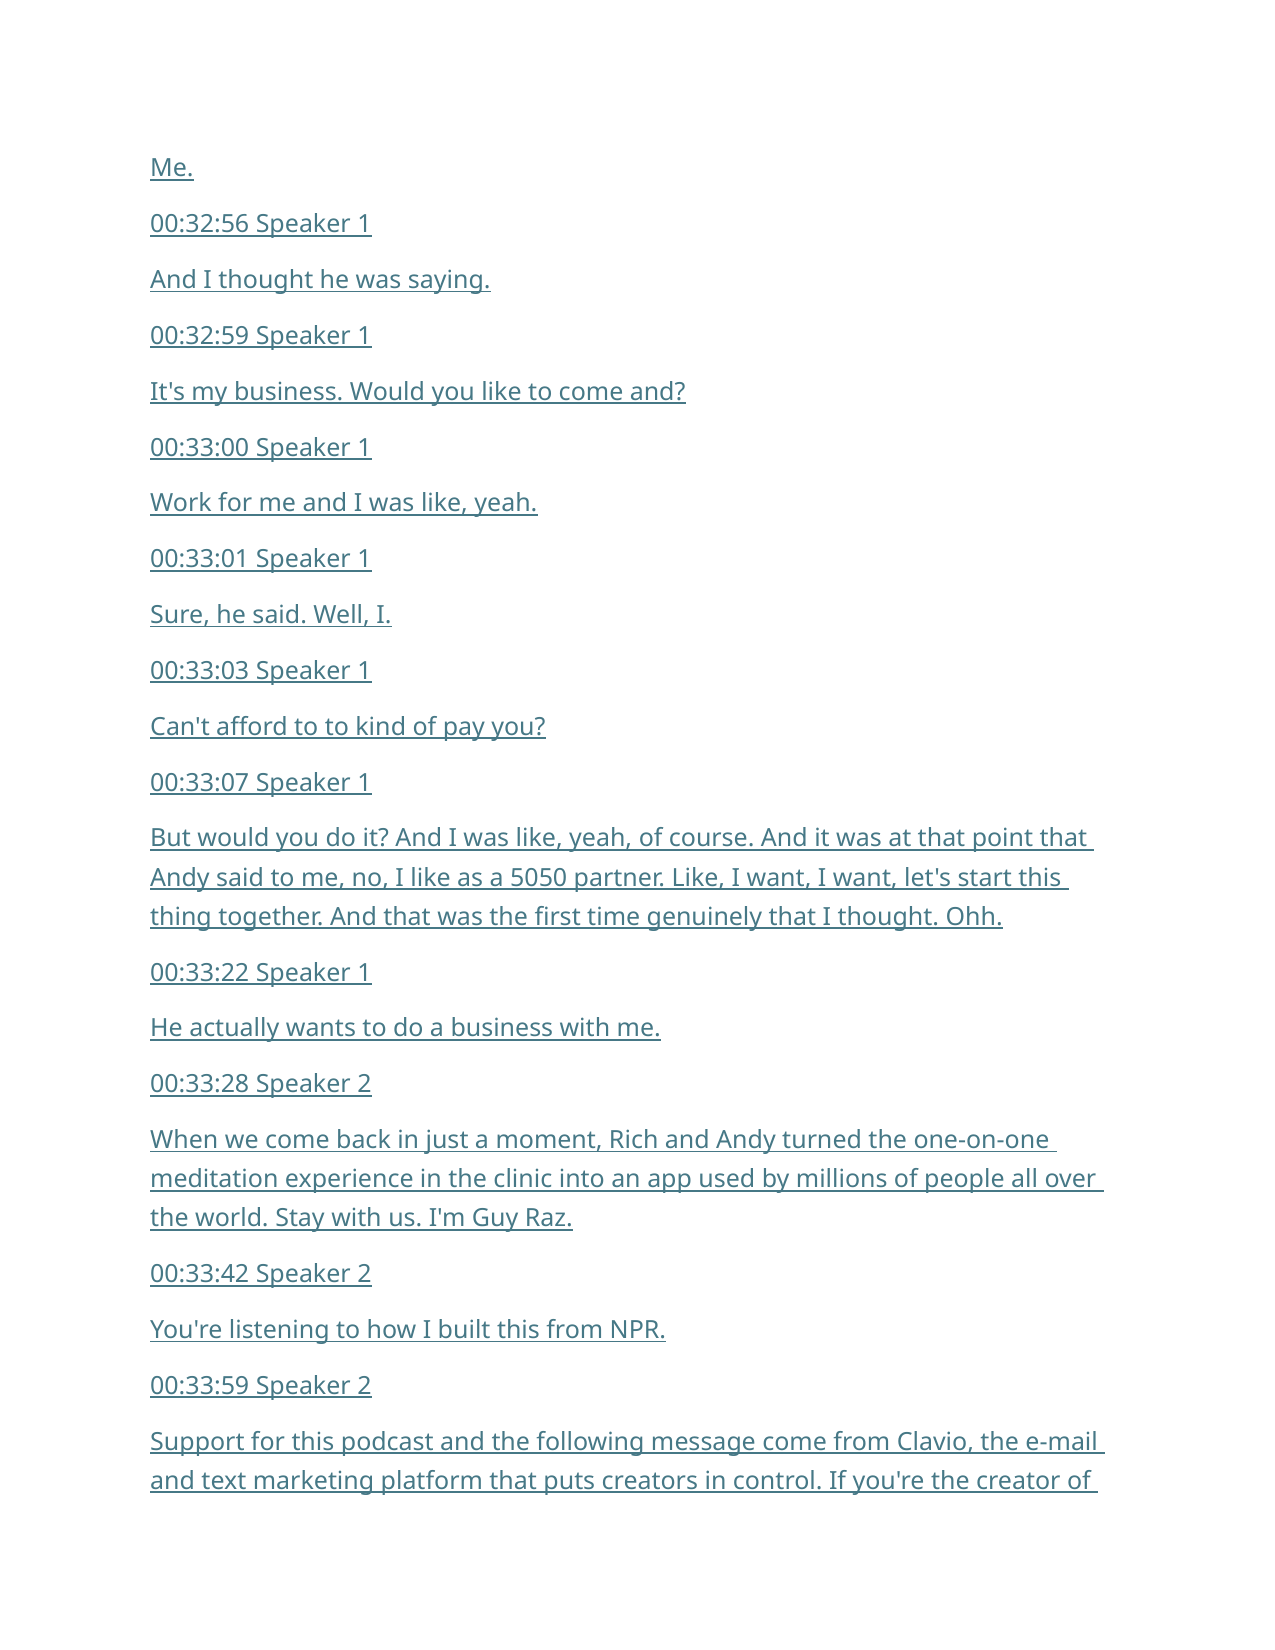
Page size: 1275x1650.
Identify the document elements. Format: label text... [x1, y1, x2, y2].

text He actually wants to do a business with me. [150, 1010, 1125, 1044]
text You're listening to how I built this from NPR. [150, 1312, 1125, 1346]
text 00:33:07 Speaker 1 [150, 764, 1125, 798]
text 00:33:03 Speaker 1 [150, 652, 1125, 687]
text When we come back in just a moment, Rich and Andy turned the one-on-one meditation experience in the clinic into an app used by millions of people all over the world. Stay with us. I'm Guy Raz. [150, 1122, 1125, 1234]
text 00:33:01 Speaker 1 [150, 541, 1125, 575]
text 00:33:28 Speaker 2 [150, 1066, 1125, 1100]
text Me. [150, 150, 1125, 184]
text 00:33:59 Speaker 2 [150, 1367, 1125, 1402]
text And I thought he was saying. [150, 262, 1125, 296]
text 00:33:22 Speaker 1 [150, 954, 1125, 988]
text It's my business. Would you like to come and? [150, 373, 1125, 407]
text Work for me and I was like, yeah. [150, 485, 1125, 519]
text But would you do it? And I was like, yeah, of course. And it was at that point that Andy said to me, no, I like as a 5050 partner. Like, I want, I want, let's start this thing together. And that was the first time genuinely that I thought. Ohh. [150, 820, 1125, 932]
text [150, 1423, 1125, 1497]
text 00:33:00 Speaker 1 [150, 429, 1125, 463]
text Can't afford to to kind of pay you? [150, 708, 1125, 742]
text 00:32:56 Speaker 1 [150, 206, 1125, 240]
text 00:32:59 Speaker 1 [150, 317, 1125, 352]
text Sure, he said. Well, I. [150, 597, 1125, 631]
text 00:33:42 Speaker 2 [150, 1256, 1125, 1290]
